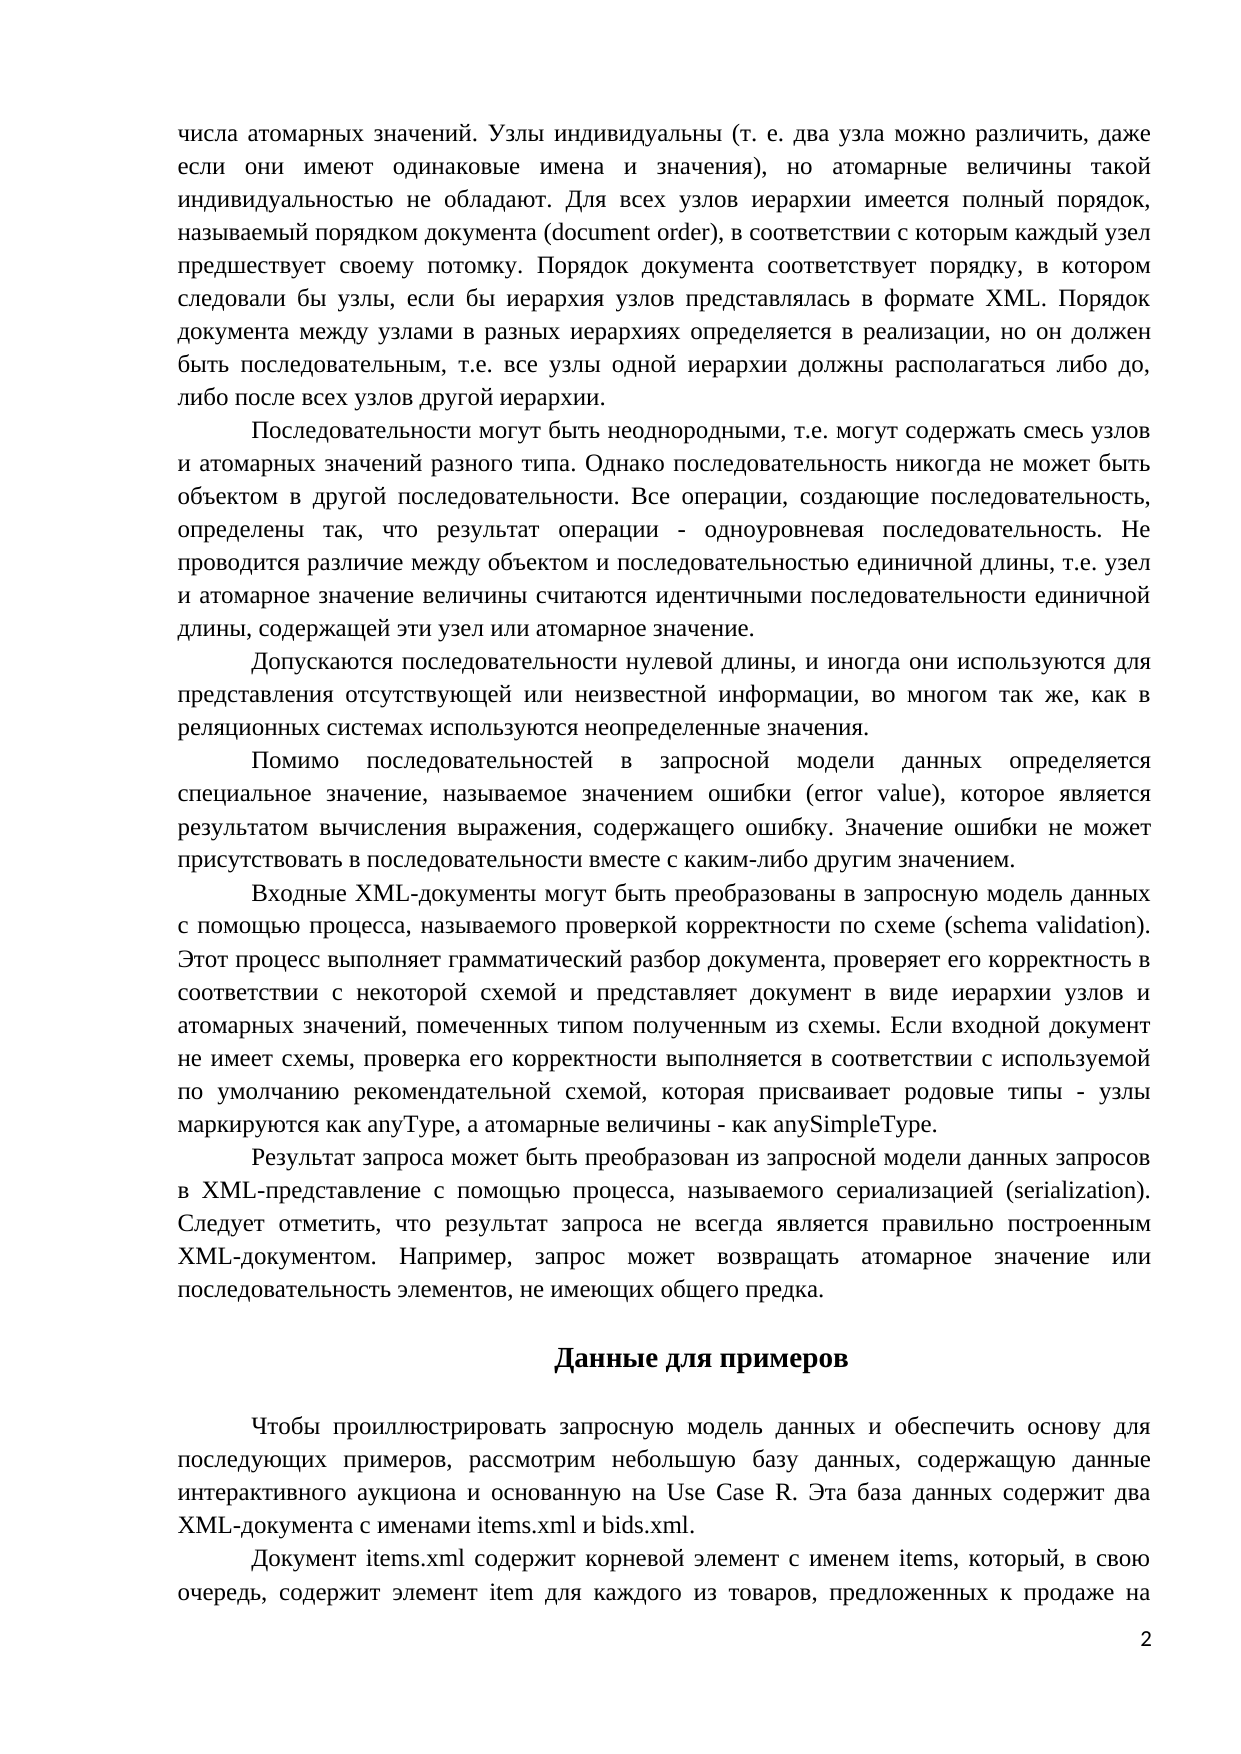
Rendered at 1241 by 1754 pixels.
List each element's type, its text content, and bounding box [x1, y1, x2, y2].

text Помимо последовательностей в запросной модели данных определяется специальное значение, называемое значением ошибки (error value), которое является результатом вычисления выражения, содержащего ошибку. Значение ошибки не может присутствовать в последовательности вместе с каким-либо другим значением. [177, 746, 1152, 873]
text Чтобы проиллюстрировать запросную модель данных и обеспечить основу для последующих примеров, рассмотрим небольшую базу данных, содержащую данные интерактивного аукциона и основанную на Use Case R. Эта база данных содержит два XML-документа с именами items.xml и bids.xml. [177, 1411, 1152, 1539]
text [177, 118, 1152, 411]
text Последовательности могут быть неоднородными, т.е. могут содержать смесь узлов и атомарных значений разного типа. Однако последовательность никогда не может быть объектом в другой последовательности. Все операции, создающие последовательность, определены так, что результат операции - одноуровневая последовательность. Не проводится различие между объектом и последовательностью единичной длины, т.е. узел и атомарное значение величины считаются идентичными последовательности единичной длины, содержащей эти узел или атомарное значение. [177, 415, 1152, 642]
text Данные для примеров [177, 1340, 1152, 1373]
text Допускаются последовательности нулевой длины, и иногда они используются для представления отсутствующей или неизвестной информации, во многом так же, как в реляционных системах используются неопределенные значения. [177, 646, 1152, 741]
text Результат запроса может быть преобразован из запросной модели данных запросов в XML-представление с помощью процесса, называемого сериализацией (serialization). Следует отметить, что результат запроса не всегда является правильно построенным XML-документом. Например, запрос может возвращать атомарное значение или последовательность элементов, не имеющих общего предка. [177, 1142, 1152, 1303]
text Входные XML-документы могут быть преобразованы в запросную модель данных с помощью процесса, называемого проверкой корректности по схеме (schema validation). Этот процесс выполняет грамматический разбор документа, проверяет его корректность в соответствии с некоторой схемой и представляет документ в виде иерархии узлов и атомарных значений, помеченных типом полученным из схемы. Если входной документ не имеет схемы, проверка его корректности выполняется в соответствии с используемой по умолчанию рекомендательной схемой, которая присваивает родовые типы - узлы маркируются как anyType, а атомарные величины - как anySimpleType. [177, 878, 1152, 1137]
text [177, 1543, 1152, 1605]
